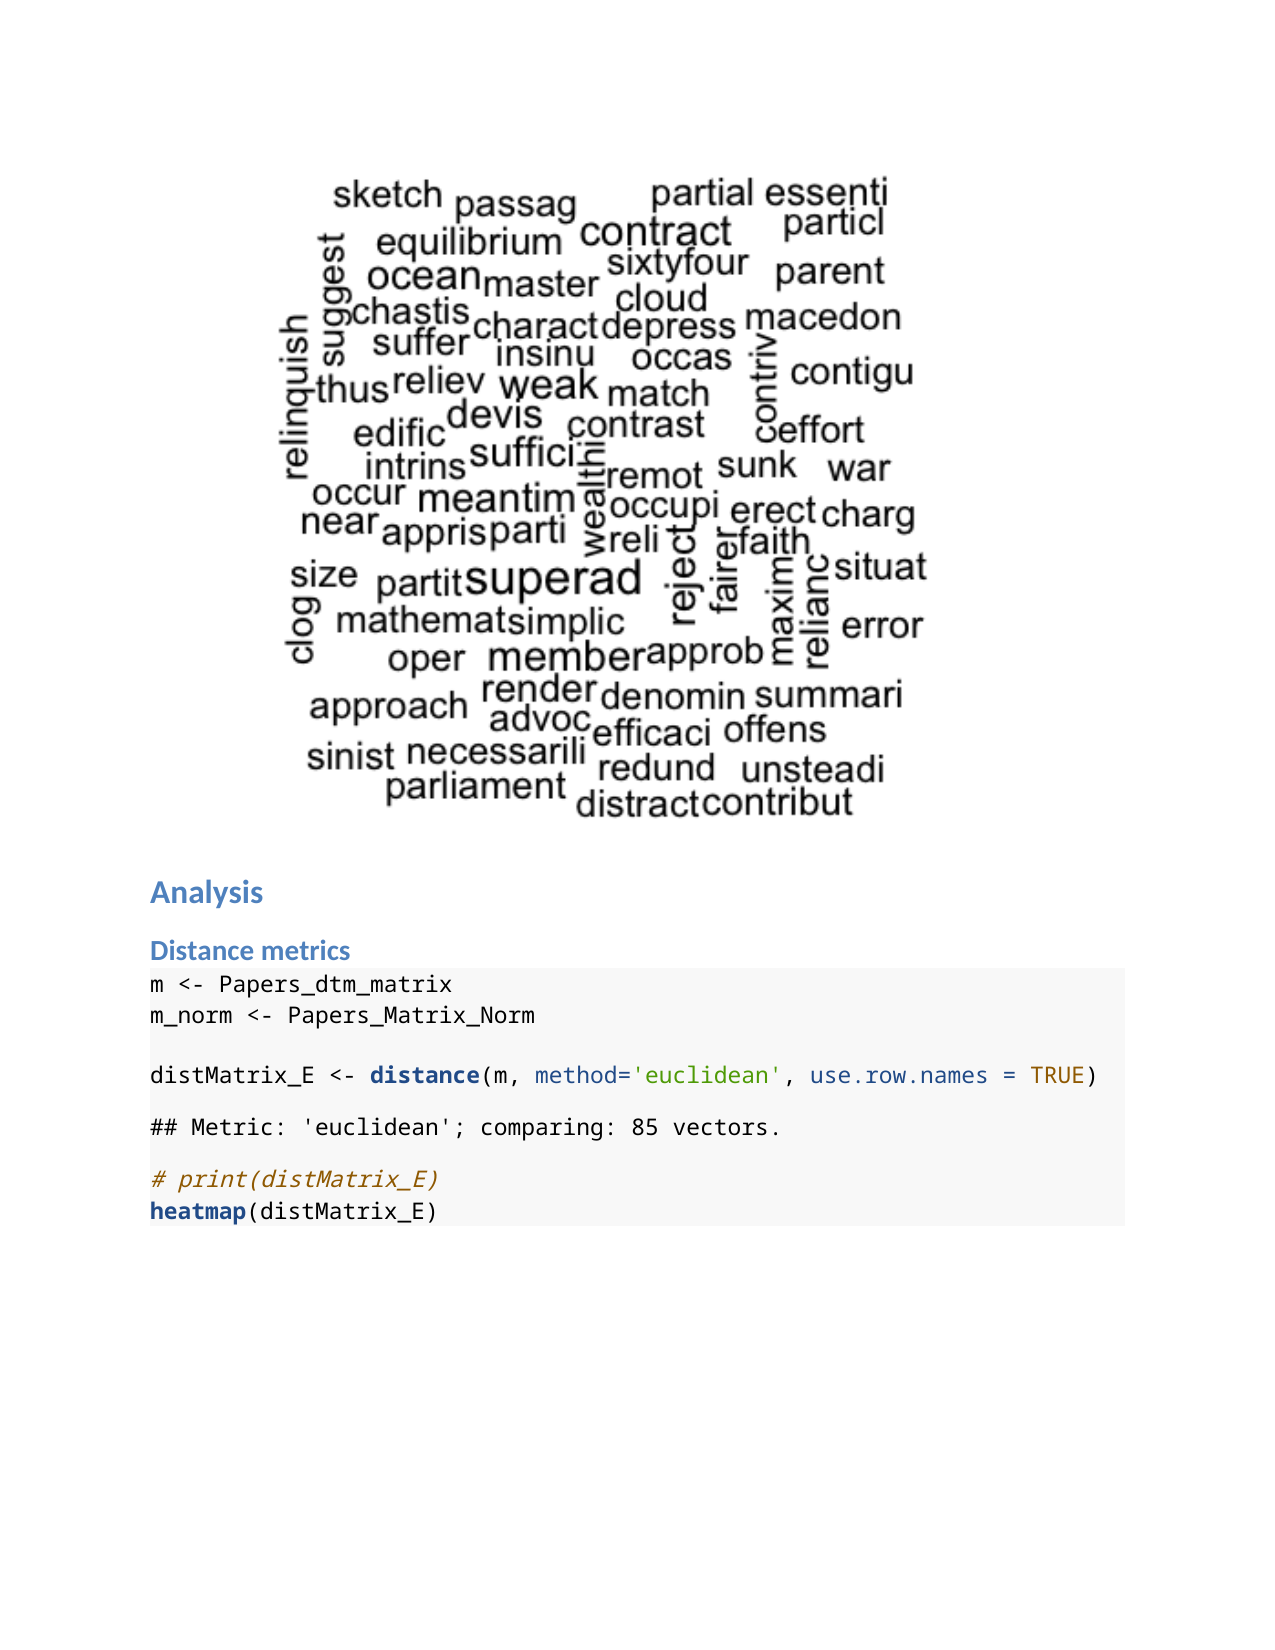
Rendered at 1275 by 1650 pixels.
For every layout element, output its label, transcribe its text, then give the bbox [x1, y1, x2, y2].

subtitle Distance metrics [150, 932, 1125, 968]
picture [168, 150, 1044, 850]
text # print(distMatrix_E) heatmap(distMatrix_E) [150, 1163, 1125, 1226]
subtitle Analysis [150, 871, 1125, 912]
text m <- Papers_dtm_matrix m_norm <- Papers_Matrix_Norm distMatrix_E <- distance(m, method='euclidean', use.row.names = TRUE) [150, 968, 1125, 1091]
text ## Metric: 'euclidean'; comparing: 85 vectors. [150, 1111, 1125, 1143]
